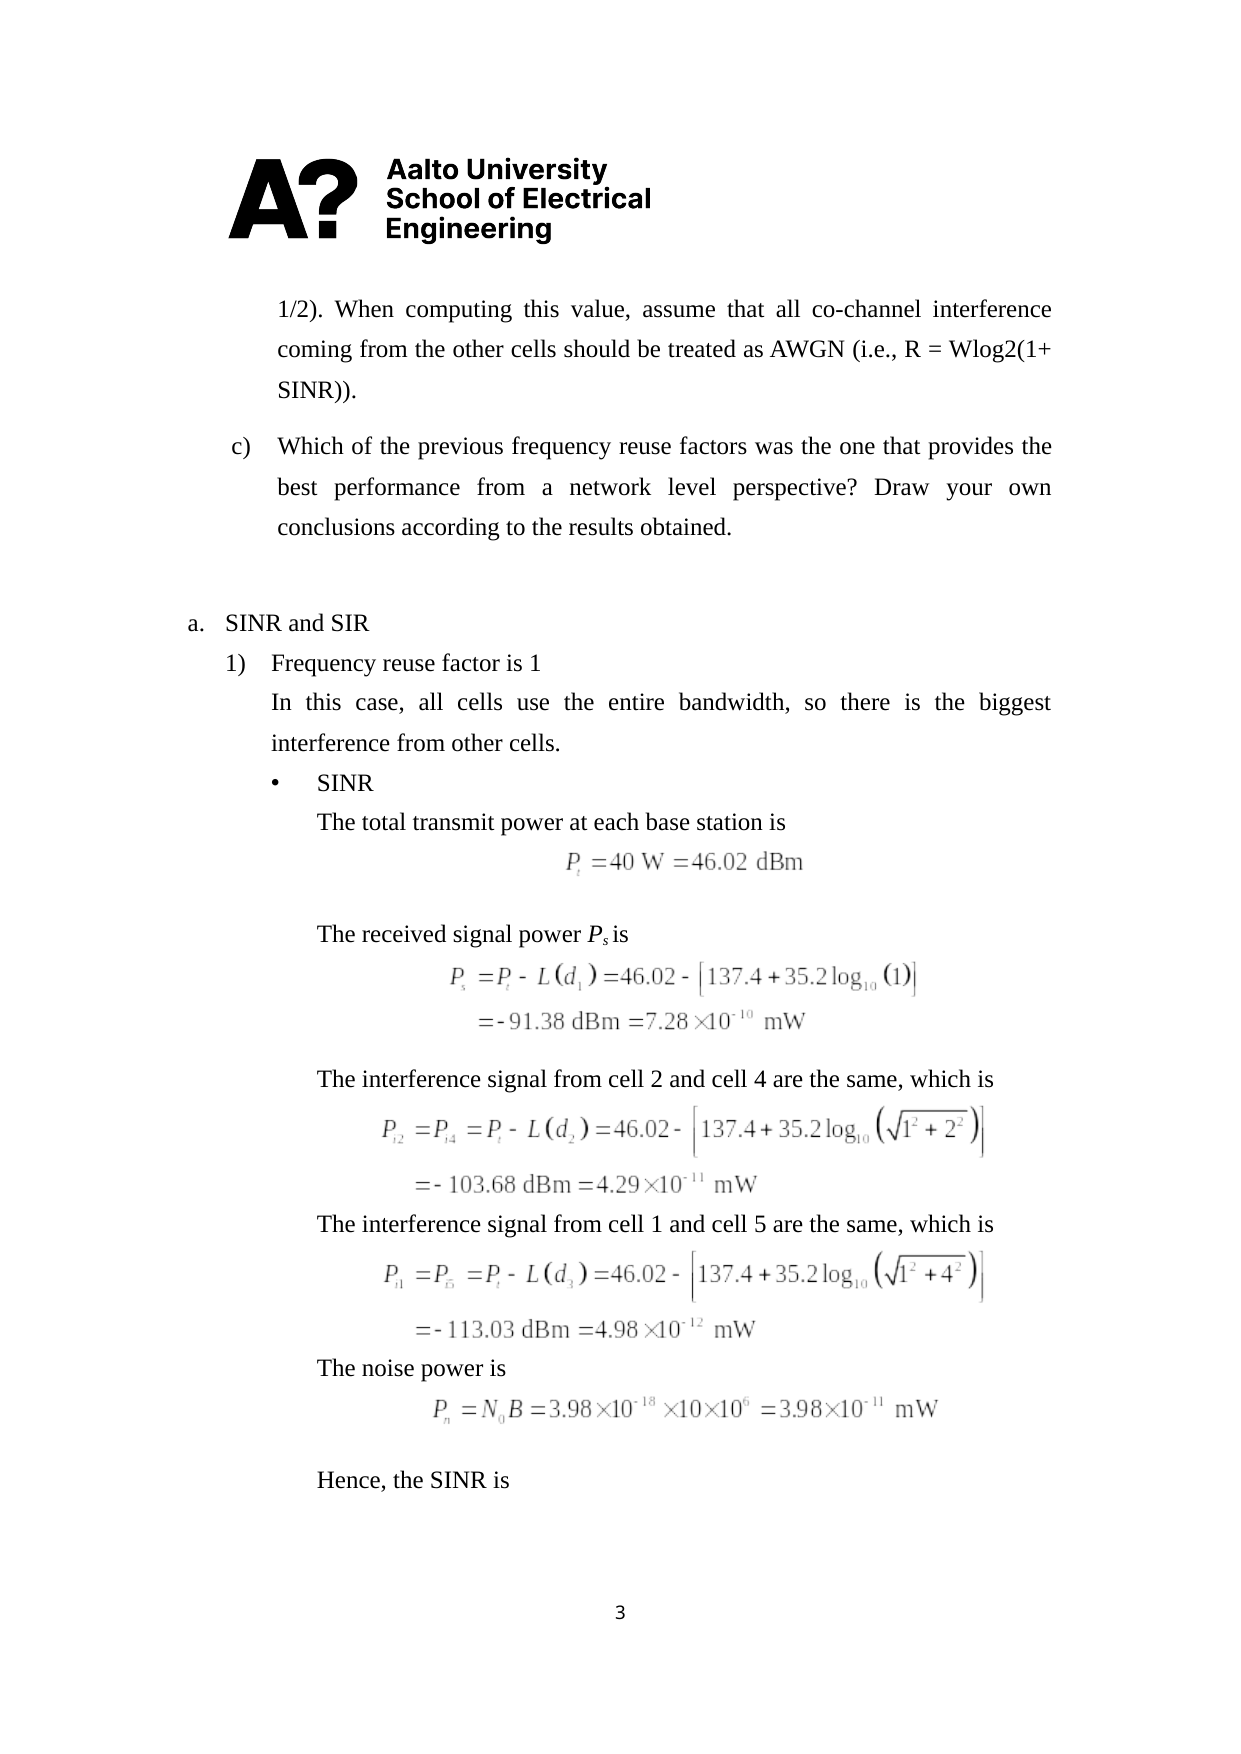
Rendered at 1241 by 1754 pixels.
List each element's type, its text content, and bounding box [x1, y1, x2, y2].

list The interference signal from cell 1 and cell 5 are the same, which is [317, 1207, 1053, 1239]
list The interference signal from cell 2 and cell 4 are the same, which is [317, 1062, 1053, 1095]
list SINR and SIR [187, 606, 1053, 639]
list The received signal power Ps is [317, 918, 1053, 950]
list Hence, the SINR is [317, 1463, 1053, 1496]
list SINR [271, 766, 1053, 798]
picture [187, 114, 695, 285]
list In this case, all cells use the entire bandwidth, so there is the biggest interference from other cells. [271, 686, 1053, 759]
list The noise power is [317, 1351, 1053, 1384]
list Frequency reuse factor is 1 [225, 646, 1053, 678]
list The total transmit power at each base station is [317, 806, 1053, 838]
list Which of the previous frequency reuse factors was the one that provides the best performance from a network level perspective? Draw your own conclusions according to the results obtained. [231, 429, 1053, 543]
